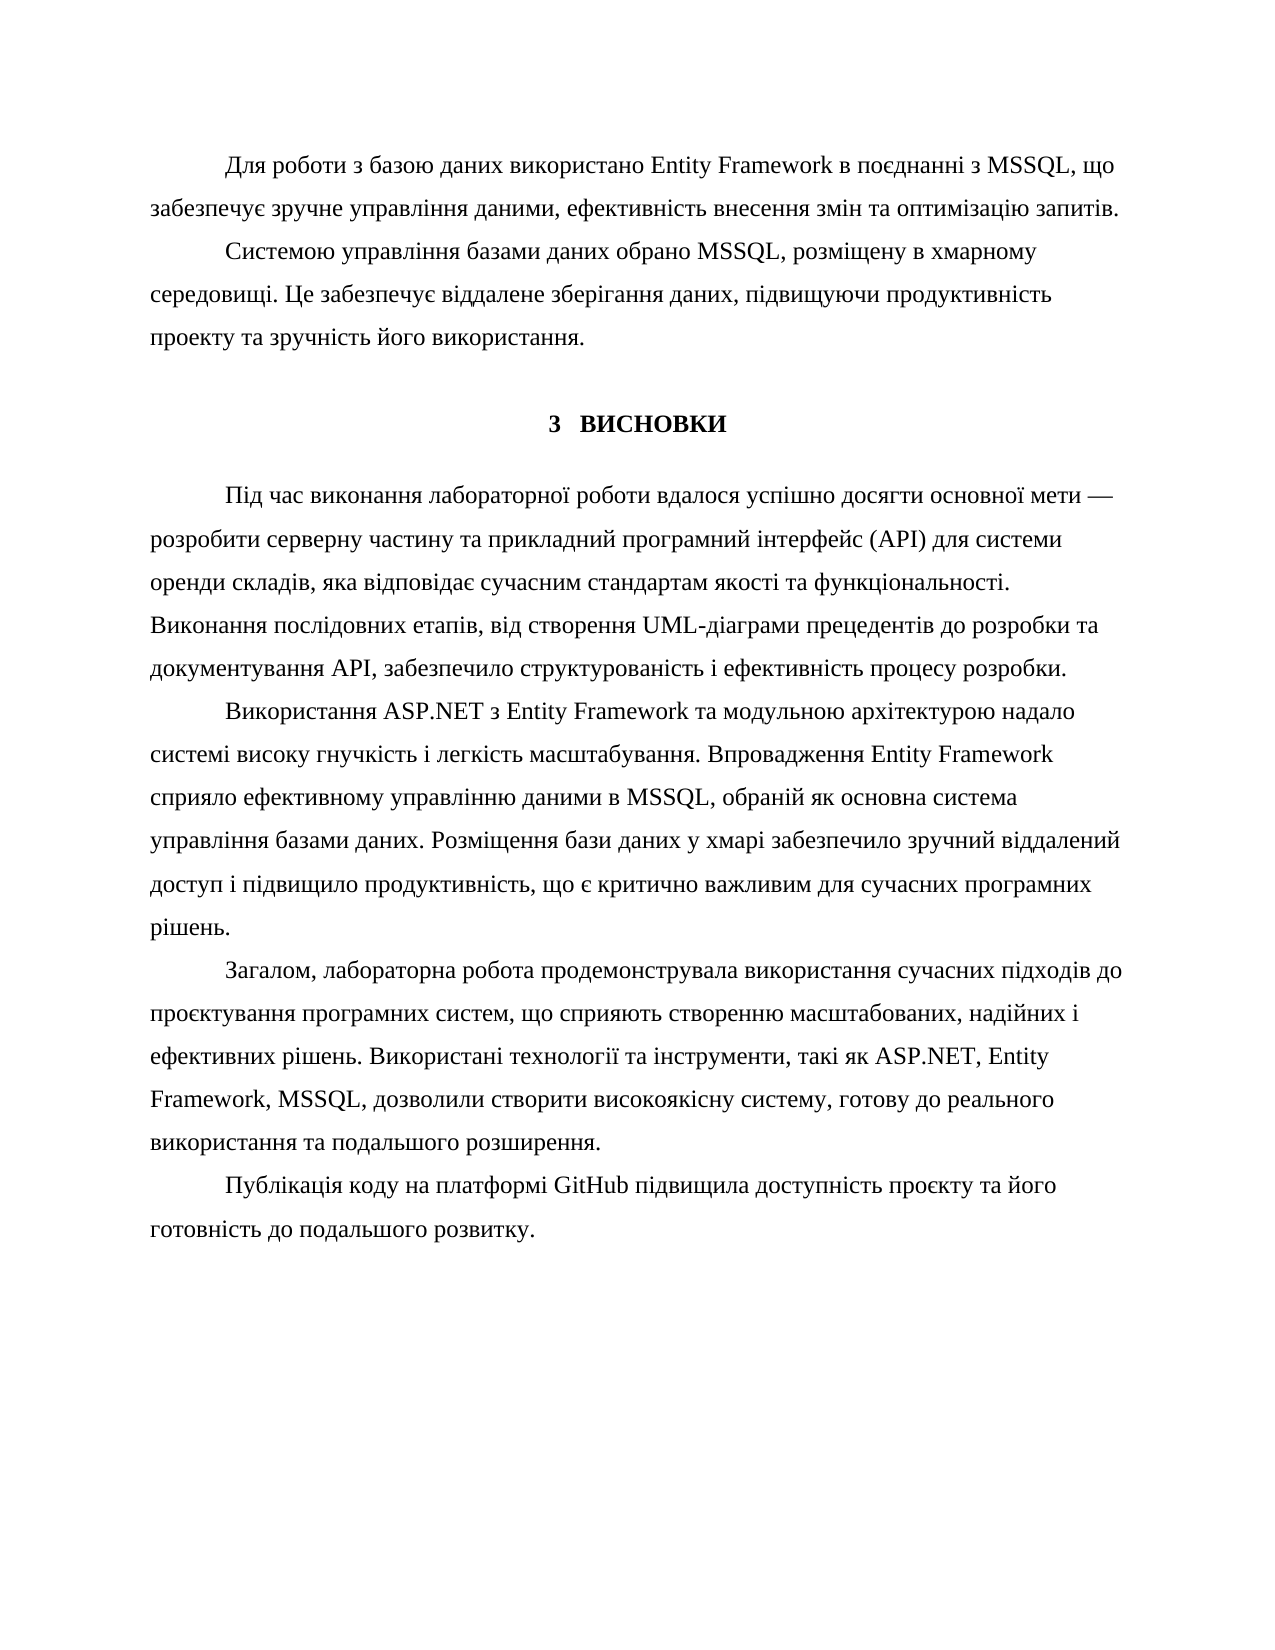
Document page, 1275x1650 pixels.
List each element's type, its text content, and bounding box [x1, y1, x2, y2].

text Під час виконання лабораторної роботи вдалося успішно досягти основної мети — розробити серверну частину та прикладний програмний інтерфейс (API) для системи оренди складів, яка відповідає сучасним стандартам якості та функціональності. Виконання послідовних етапів, від створення UML-діаграми прецедентів до розробки та документування API, забезпечило структурованість і ефективність процесу розробки. [150, 481, 1125, 682]
text 3 ВИСНОВКИ [150, 409, 1125, 437]
text Загалом, лабораторна робота продемонструвала використання сучасних підходів до проєктування програмних систем, що сприяють створенню масштабованих, надійних і ефективних рішень. Використані технології та інструменти, такі як ASP.NET, Entity Framework, MSSQL, дозволили створити високоякісну систему, готову до реального використання та подальшого розширення. [150, 955, 1125, 1156]
text Для роботи з базою даних використано Entity Framework в поєднанні з MSSQL, що забезпечує зручне управління даними, ефективність внесення змін та оптимізацію запитів. [150, 150, 1125, 222]
text Системою управління базами даних обрано MSSQL, розміщену в хмарному середовищі. Це забезпечує віддалене зберігання даних, підвищуючи продуктивність проекту та зручність його використання. [150, 236, 1125, 351]
text Публікація коду на платформі GitHub підвищила доступність проєкту та його готовність до подальшого розвитку. [150, 1171, 1125, 1242]
text Використання ASP.NET з Entity Framework та модульною архітектурою надало системі високу гнучкість і легкість масштабування. Впровадження Entity Framework сприяло ефективному управлінню даними в MSSQL, обраній як основна система управління базами даних. Розміщення бази даних у хмарі забезпечило зручний віддалений доступ і підвищило продуктивність, що є критично важливим для сучасних програмних рішень. [150, 696, 1125, 941]
